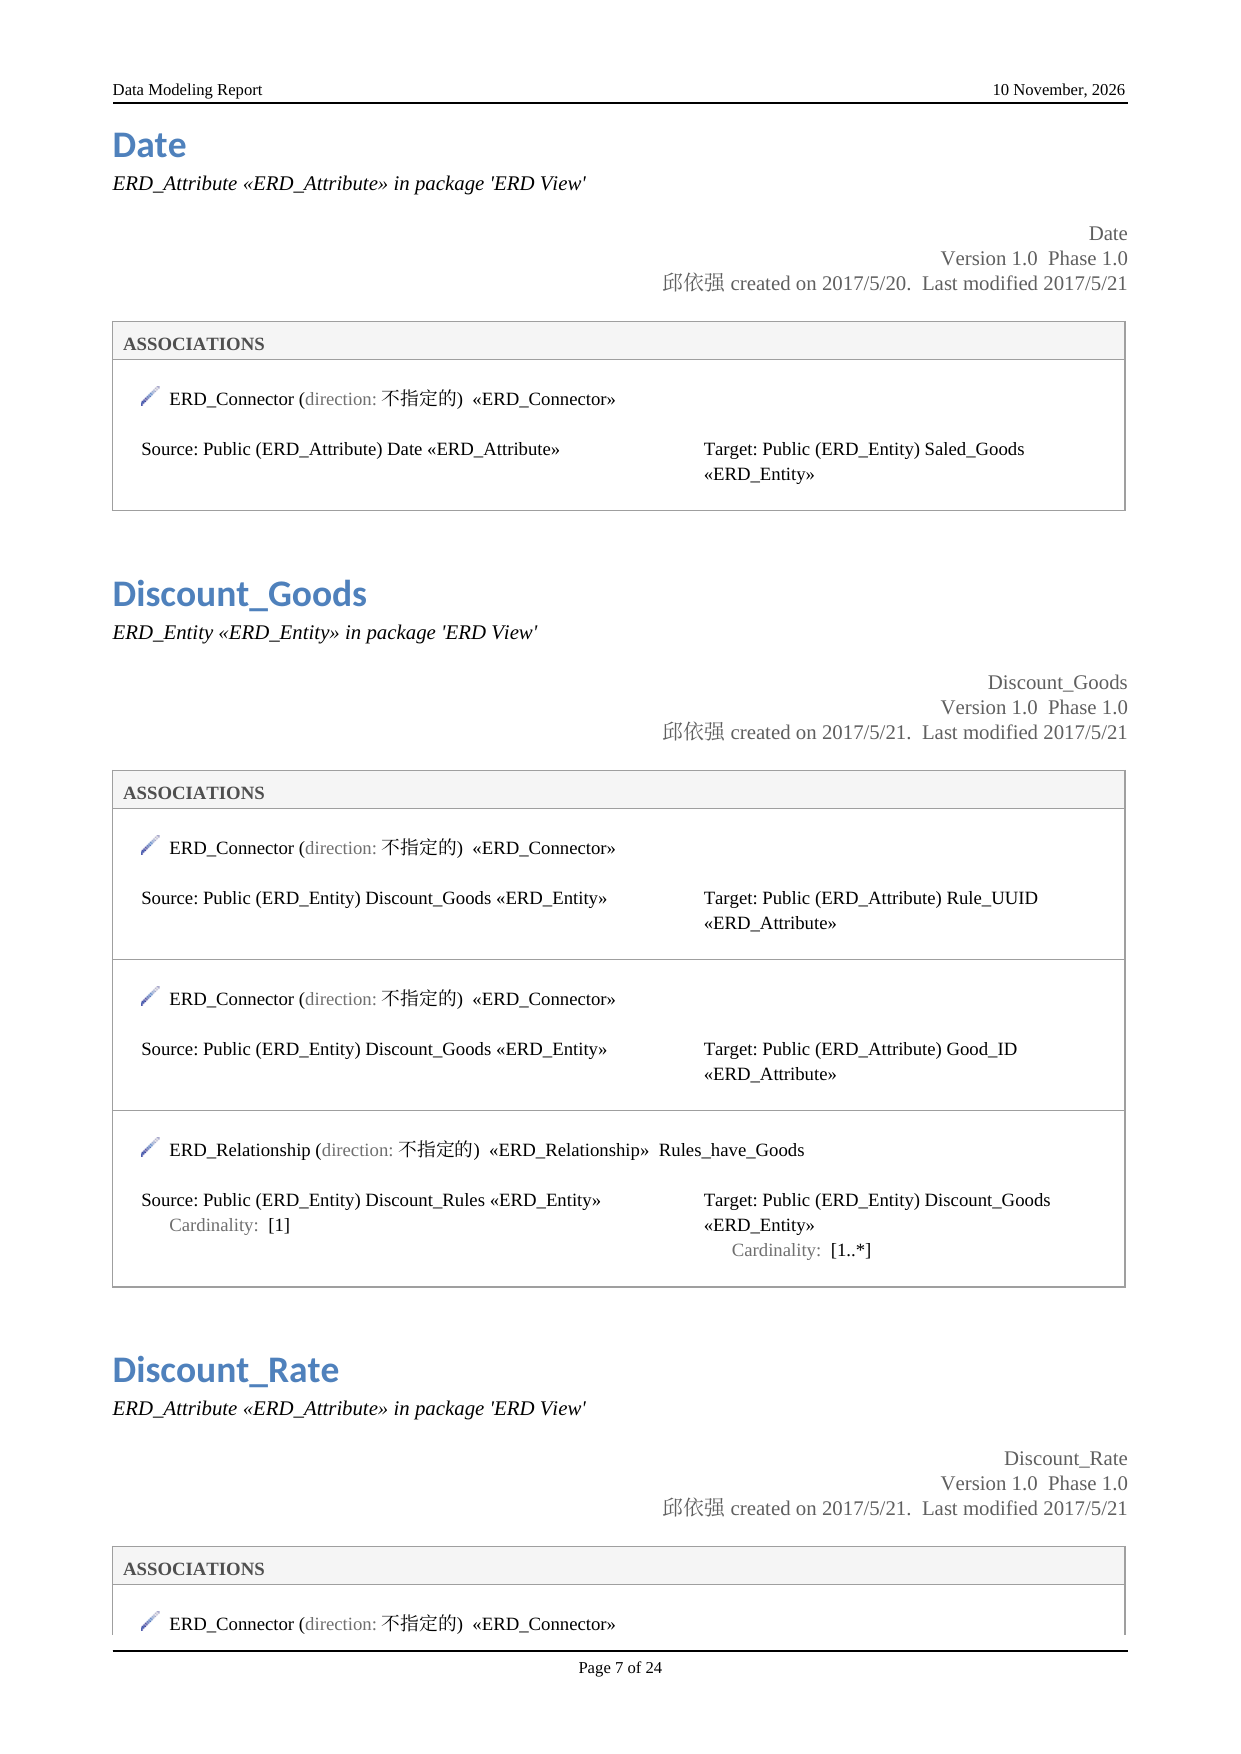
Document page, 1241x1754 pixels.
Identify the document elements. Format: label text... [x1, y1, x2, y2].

table_cell Source: Public (ERD_Attribute) Date «ERD_Attribute» [113, 435, 675, 510]
text Discount_Rate [112, 1446, 1128, 1471]
text Discount_Goods [112, 670, 1128, 695]
text Version 1.0 Phase 1.0 [112, 246, 1128, 271]
table_cell Source: Public (ERD_Entity) Discount_Rules «ERD_Entity» Cardinality: [1] [113, 1186, 675, 1286]
table_cell ERD_Connector (direction: 不指定的) «ERD_Connector» [113, 360, 1124, 435]
text Date [112, 221, 1128, 246]
table_cell Target: Public (ERD_Attribute) Good_ID «ERD_Attribute» [675, 1035, 1124, 1110]
picture [141, 1611, 160, 1631]
picture [141, 386, 160, 406]
table_cell Source: Public (ERD_Entity) Discount_Goods «ERD_Entity» [113, 884, 675, 959]
table_header ERD_Connector (direction: 不指定的) «ERD_Connector» [113, 960, 1124, 1035]
subtitle Discount_Goods [112, 586, 1128, 611]
text ERD_Attribute «ERD_Attribute» in package 'ERD View' [112, 1396, 1128, 1421]
text Version 1.0 Phase 1.0 [112, 1471, 1128, 1496]
subtitle Date [112, 137, 1128, 162]
subtitle Discount_Rate [112, 1362, 1128, 1387]
text Version 1.0 Phase 1.0 [112, 695, 1128, 720]
text 邱依强 created on 2017/5/21. Last modified 2017/5/21 [112, 1496, 1128, 1521]
table_header ERD_Relationship (direction: 不指定的) «ERD_Relationship» Rules_have_Goods [113, 1111, 1124, 1186]
table_header ASSOCIATIONS [113, 1547, 1124, 1584]
table_cell Target: Public (ERD_Entity) Discount_Goods «ERD_Entity» Cardinality: [1..*] [675, 1186, 1124, 1286]
picture [141, 1137, 160, 1157]
table_cell Target: Public (ERD_Attribute) Rule_UUID «ERD_Attribute» [675, 884, 1124, 959]
table_cell ERD_Connector (direction: 不指定的) «ERD_Connector» [113, 809, 1124, 884]
table_header ASSOCIATIONS [113, 322, 1124, 359]
text ERD_Attribute «ERD_Attribute» in package 'ERD View' [112, 171, 1128, 196]
table_header ASSOCIATIONS [113, 771, 1124, 808]
table_cell Source: Public (ERD_Entity) Discount_Goods «ERD_Entity» [113, 1035, 675, 1110]
text 邱依强 created on 2017/5/21. Last modified 2017/5/21 [112, 720, 1128, 745]
table_cell ERD_Connector (direction: 不指定的) «ERD_Connector» [113, 1585, 1124, 1635]
picture [141, 835, 160, 855]
text ERD_Entity «ERD_Entity» in package 'ERD View' [112, 620, 1128, 645]
table_cell Target: Public (ERD_Entity) Saled_Goods «ERD_Entity» [675, 435, 1124, 510]
picture [141, 986, 160, 1006]
text 邱依强 created on 2017/5/20. Last modified 2017/5/21 [112, 271, 1128, 296]
